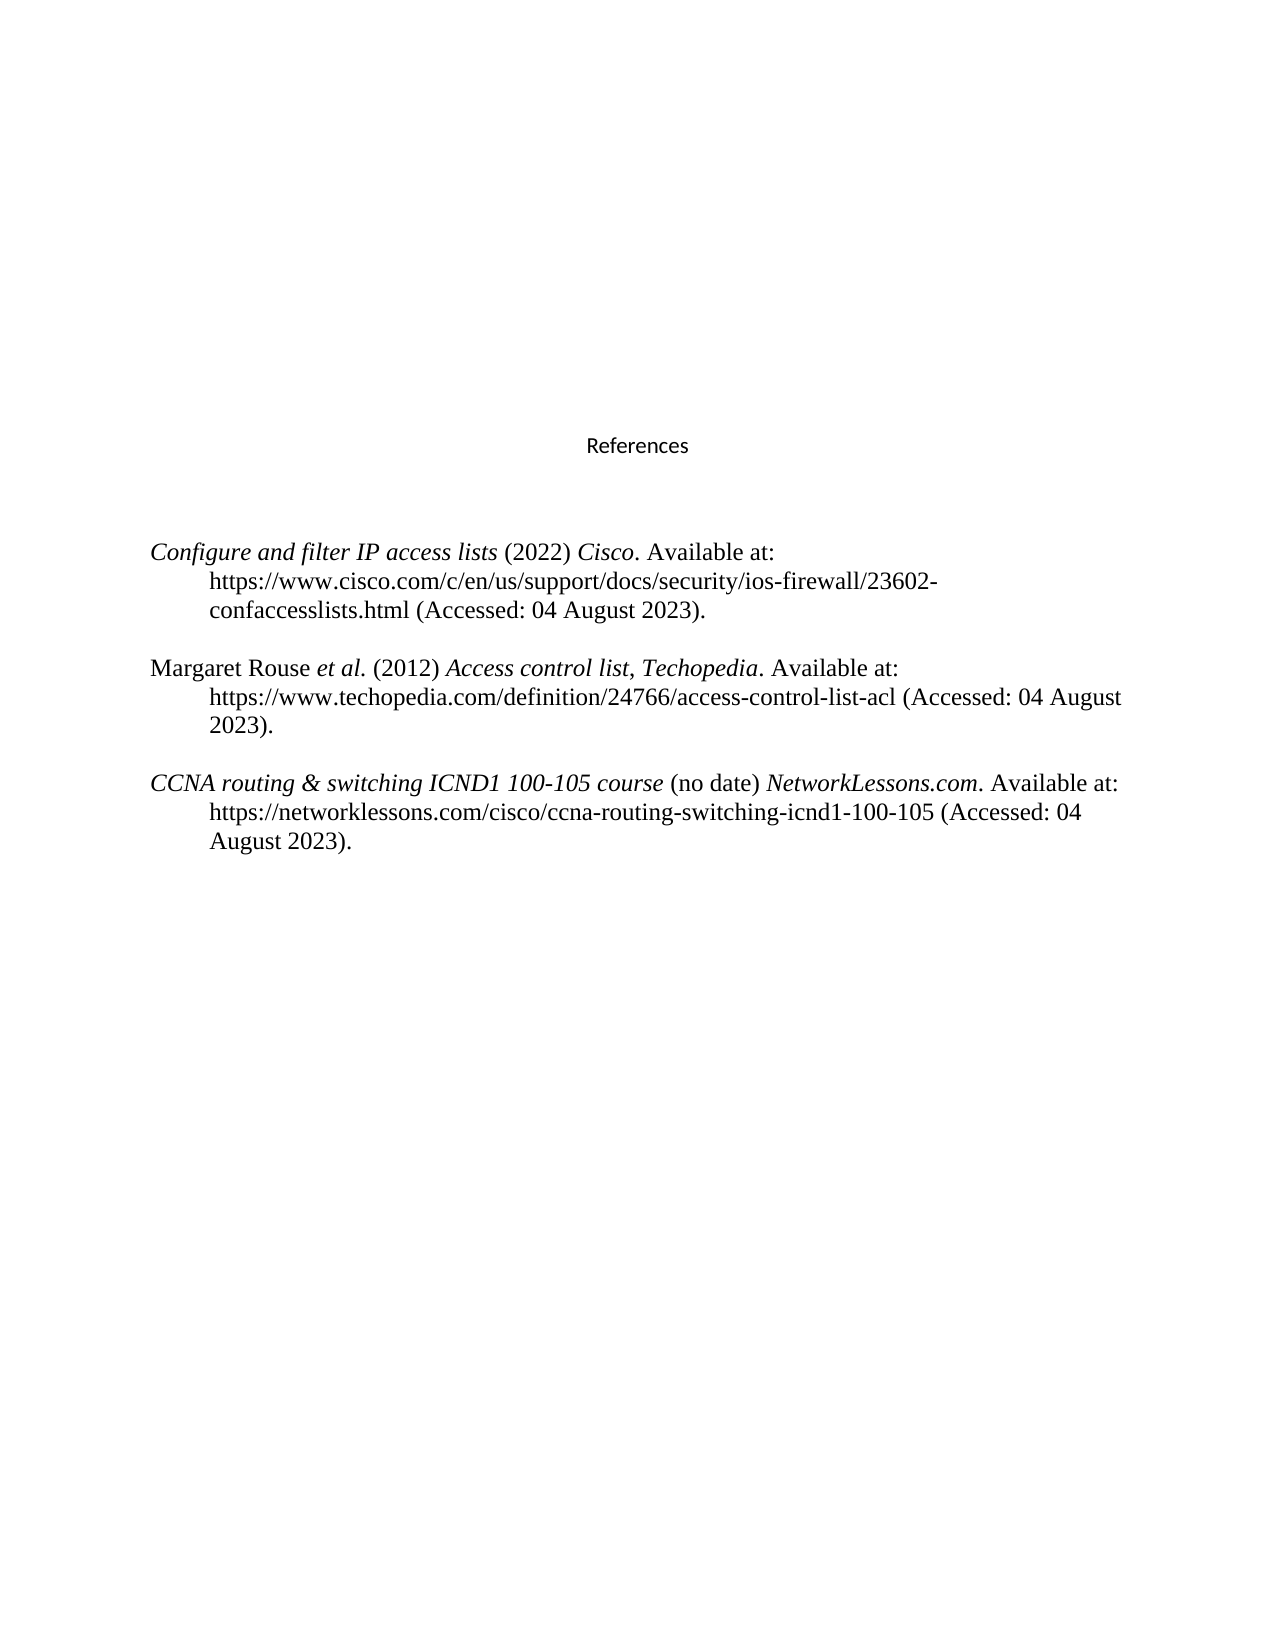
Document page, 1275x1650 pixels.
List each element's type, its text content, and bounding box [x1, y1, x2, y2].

text References [150, 431, 1125, 459]
text Margaret Rouse et al. (2012) Access control list, Techopedia. Available at: https://www.techopedia.com/definition/24766/access-control-list-acl (Accessed: 04 August 2023). [150, 653, 1125, 739]
text CCNA routing & switching ICND1 100-105 course (no date) NetworkLessons.com. Available at: https://networklessons.com/cisco/ccna-routing-switching-icnd1-100-105 (Accessed: 04 August 2023). [150, 768, 1125, 854]
text Configure and filter IP access lists (2022) Cisco. Available at: https://www.cisco.com/c/en/us/support/docs/security/ios-firewall/23602-confaccesslists.html (Accessed: 04 August 2023). [150, 537, 1125, 624]
